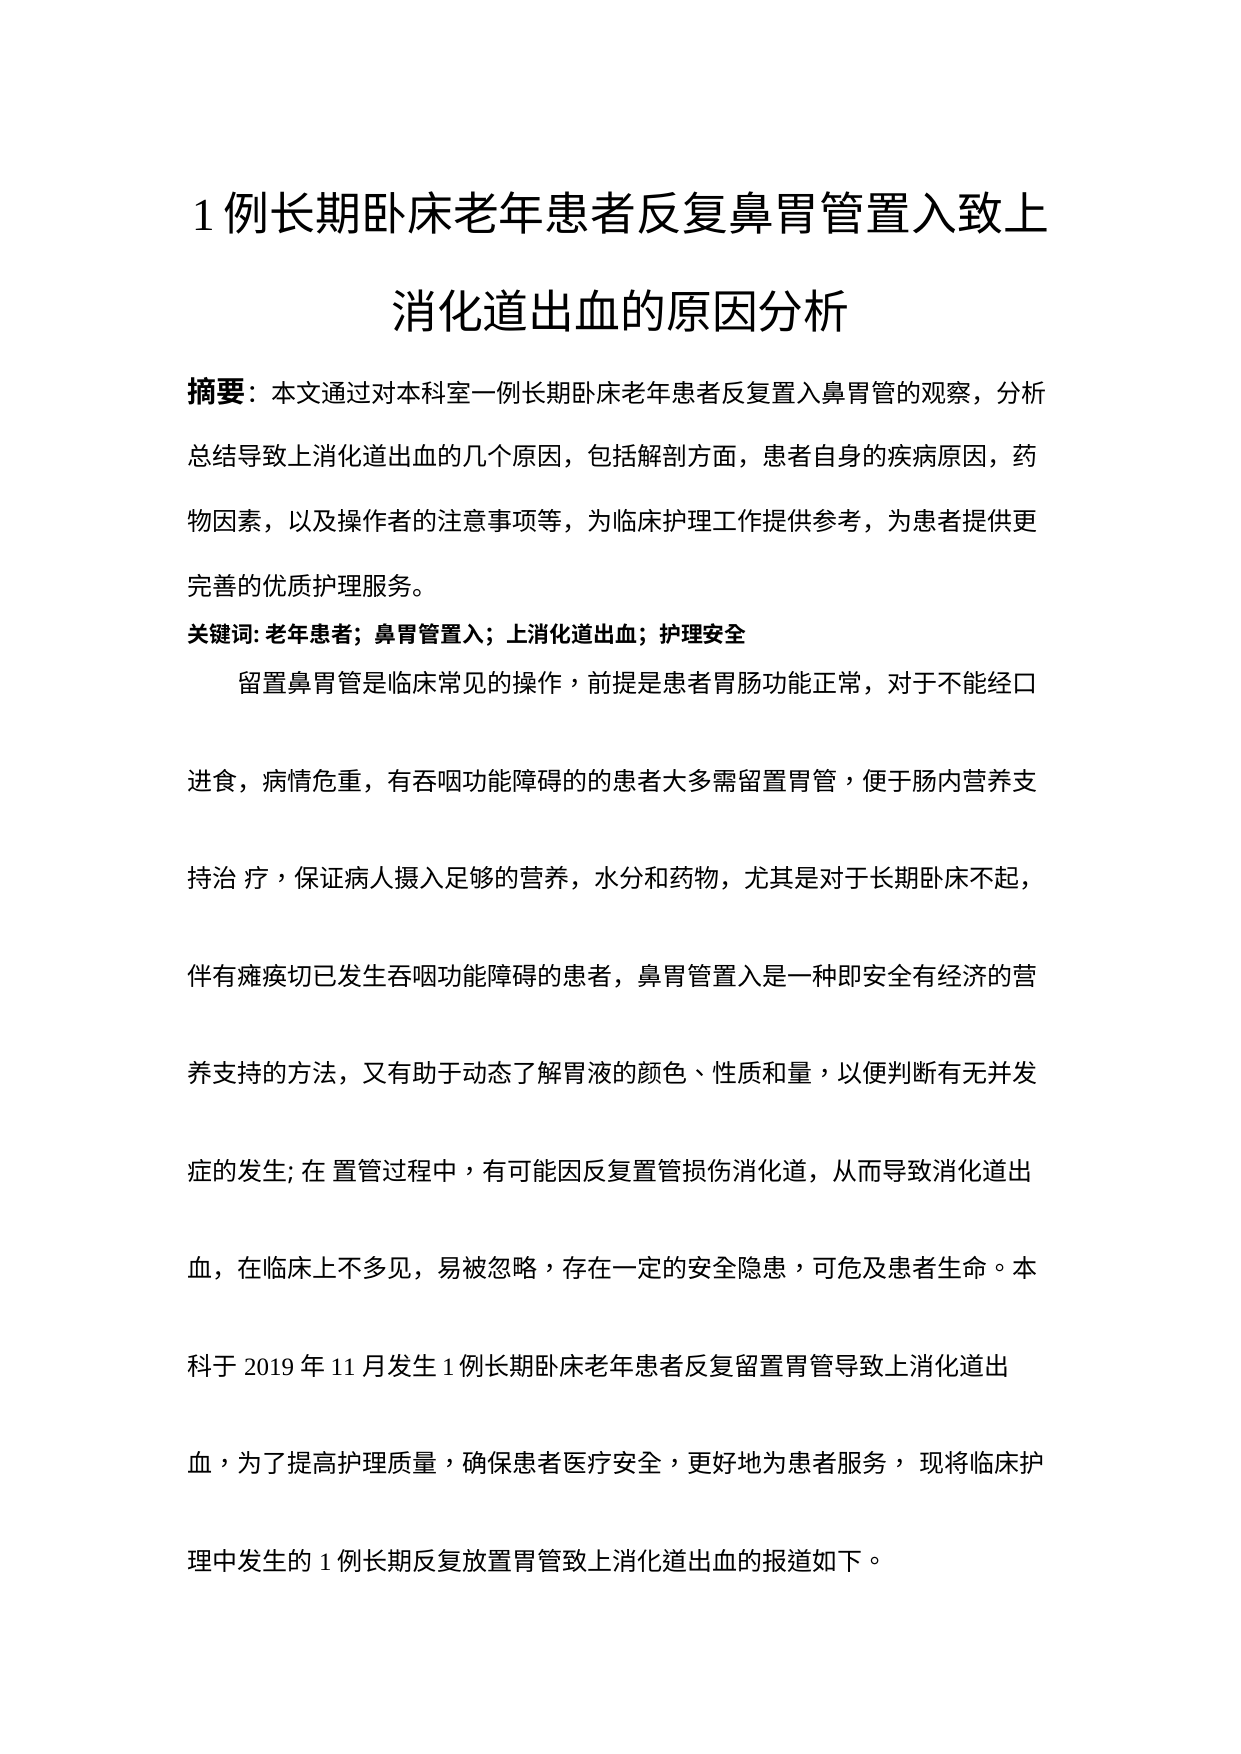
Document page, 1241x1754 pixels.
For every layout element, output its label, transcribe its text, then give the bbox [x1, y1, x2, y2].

text 1例长期卧床老年患者反复鼻胃管置入致上消化道出血的原因分析 [187, 162, 1053, 357]
text 留置鼻胃管是临床常见的操作，前提是患者胃肠功能正常，对于不能经口进食，病情危重，有吞咽功能障碍的的患者大多需留置胃管，便于肠内营养支持治 疗，保证病人摄入足够的营养，水分和药物，尤其是对于长期卧床不起，伴有瘫痪切已发生吞咽功能障碍的患者，鼻胃管置入是一种即安全有经济的营养支持的方法，又有助于动态了解胃液的颜色、性质和量，以便判断有无并发症的发生; 在 置管过程中，有可能因反复置管损伤消化道，从而导致消化道出血，在临床上不多见，易被忽略，存在一定的安全隐患，可危及患者生命。本科于 2019 年11 月发生1例长期卧床老年患者反复留置胃管导致上消化道出血，为了提高护理质量，确保患者医疗安全，更好地为患者服务， 现将临床护理中发生的 1 例长期反复放置胃管致上消化道出血的报道如下。 [187, 649, 1053, 1592]
text 关键词: 老年患者；鼻胃管置入；上消化道出血；护理安全 [187, 617, 1053, 649]
text 摘要：本文通过对本科室一例长期卧床老年患者反复置入鼻胃管的观察，分析总结导致上消化道出血的几个原因，包括解剖方面，患者自身的疾病原因，药物因素，以及操作者的注意事项等，为临床护理工作提供参考，为患者提供更完善的优质护理服务。 [187, 357, 1053, 617]
